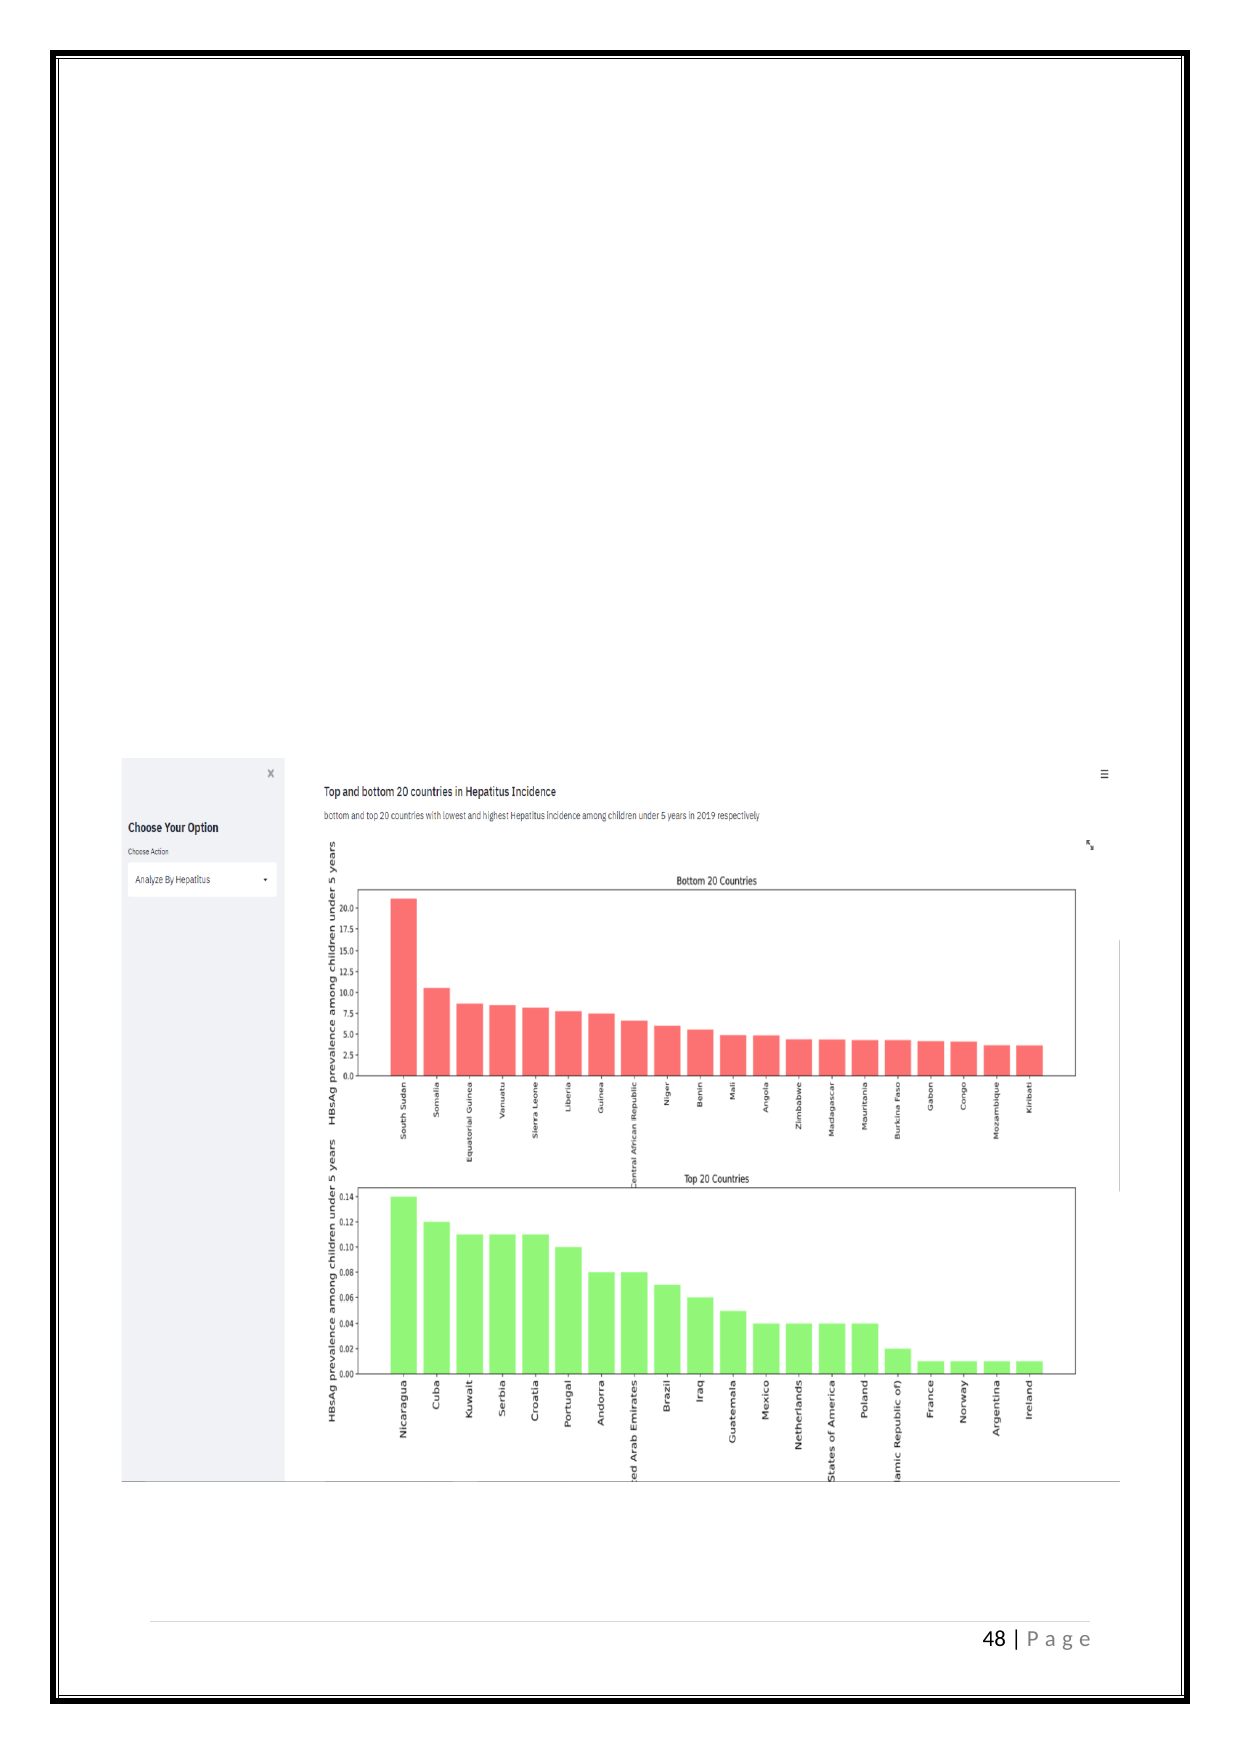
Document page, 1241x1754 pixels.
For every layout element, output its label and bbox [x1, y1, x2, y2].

picture [120, 758, 1121, 1480]
